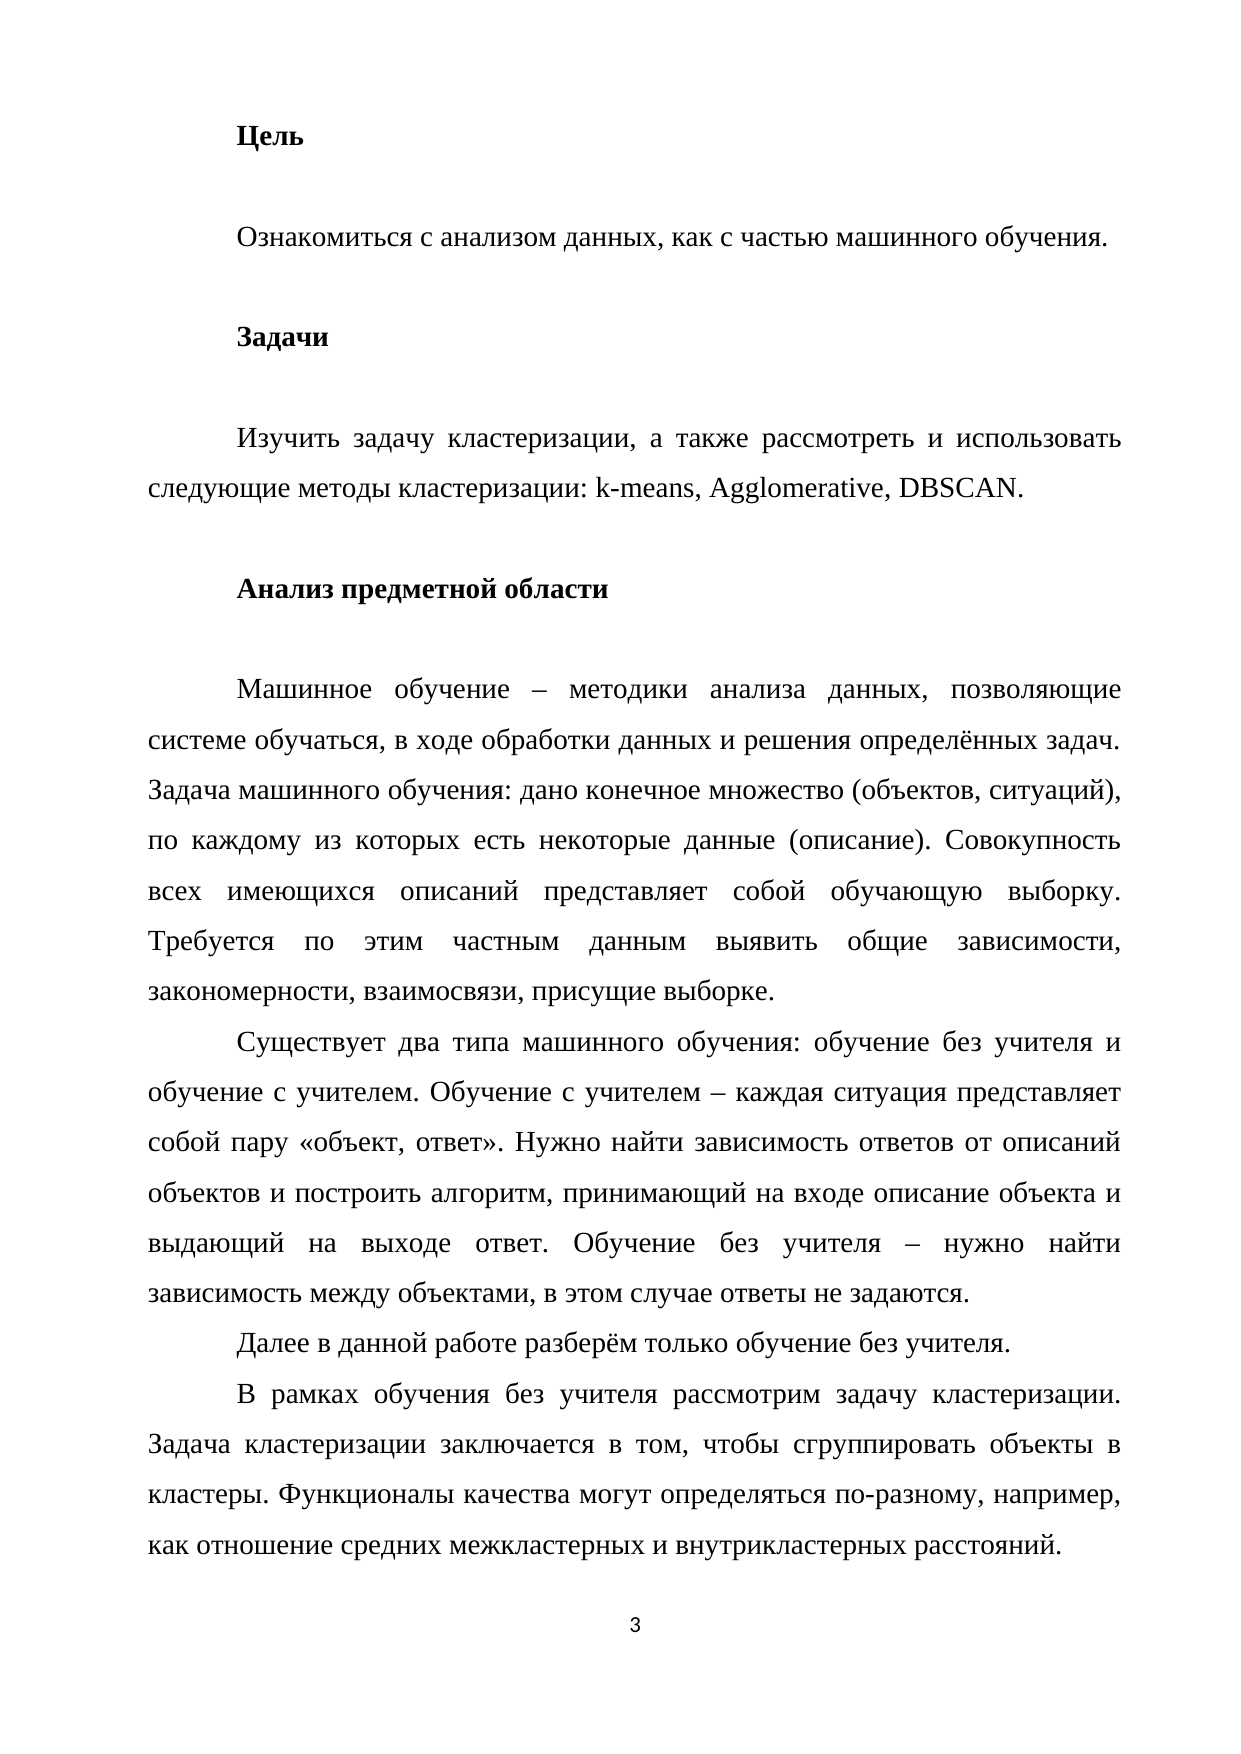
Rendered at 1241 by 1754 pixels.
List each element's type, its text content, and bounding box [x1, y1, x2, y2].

subtitle Задачи [148, 319, 1122, 353]
text Существует два типа машинного обучения: обучение без учителя и обучение с учителем. Обучение с учителем – каждая ситуация представляет собой пару «объект, ответ». Нужно найти зависимость ответов от описаний объектов и построить алгоритм, принимающий на входе описание объекта и выдающий на выходе ответ. Обучение без учителя – нужно найти зависимость между объектами, в этом случае ответы не задаются. [148, 1024, 1122, 1309]
subtitle Анализ предметной области [148, 571, 1122, 604]
text Ознакомиться с анализом данных, как с частью машинного обучения. [148, 219, 1122, 252]
text Машинное обучение – методики анализа данных, позволяющие системе обучаться, в ходе обработки данных и решения определённых задач. Задача машинного обучения: дано конечное множество (объектов, ситуаций), по каждому из которых есть некоторые данные (описание). Совокупность всех имеющихся описаний представляет собой обучающую выборку. Требуется по этим частным данным выявить общие зависимости, закономерности, взаимосвязи, присущие выборке. [148, 672, 1122, 1007]
text Далее в данной работе разберём только обучение без учителя. [148, 1326, 1122, 1359]
list В рамках обучения без учителя рассмотрим задачу кластеризации. Задача кластеризации заключается в том, чтобы сгруппировать объекты в кластеры. Функционалы качества могут определяться по-разному, например, как отношение средних межкластерных и внутрикластерных расстояний. [148, 1376, 1122, 1560]
subtitle Цель [148, 118, 1122, 152]
text Изучить задачу кластеризации, а также рассмотреть и использовать следующие методы кластеризации: k-means, Agglomerative, DBSCAN. [148, 420, 1122, 504]
